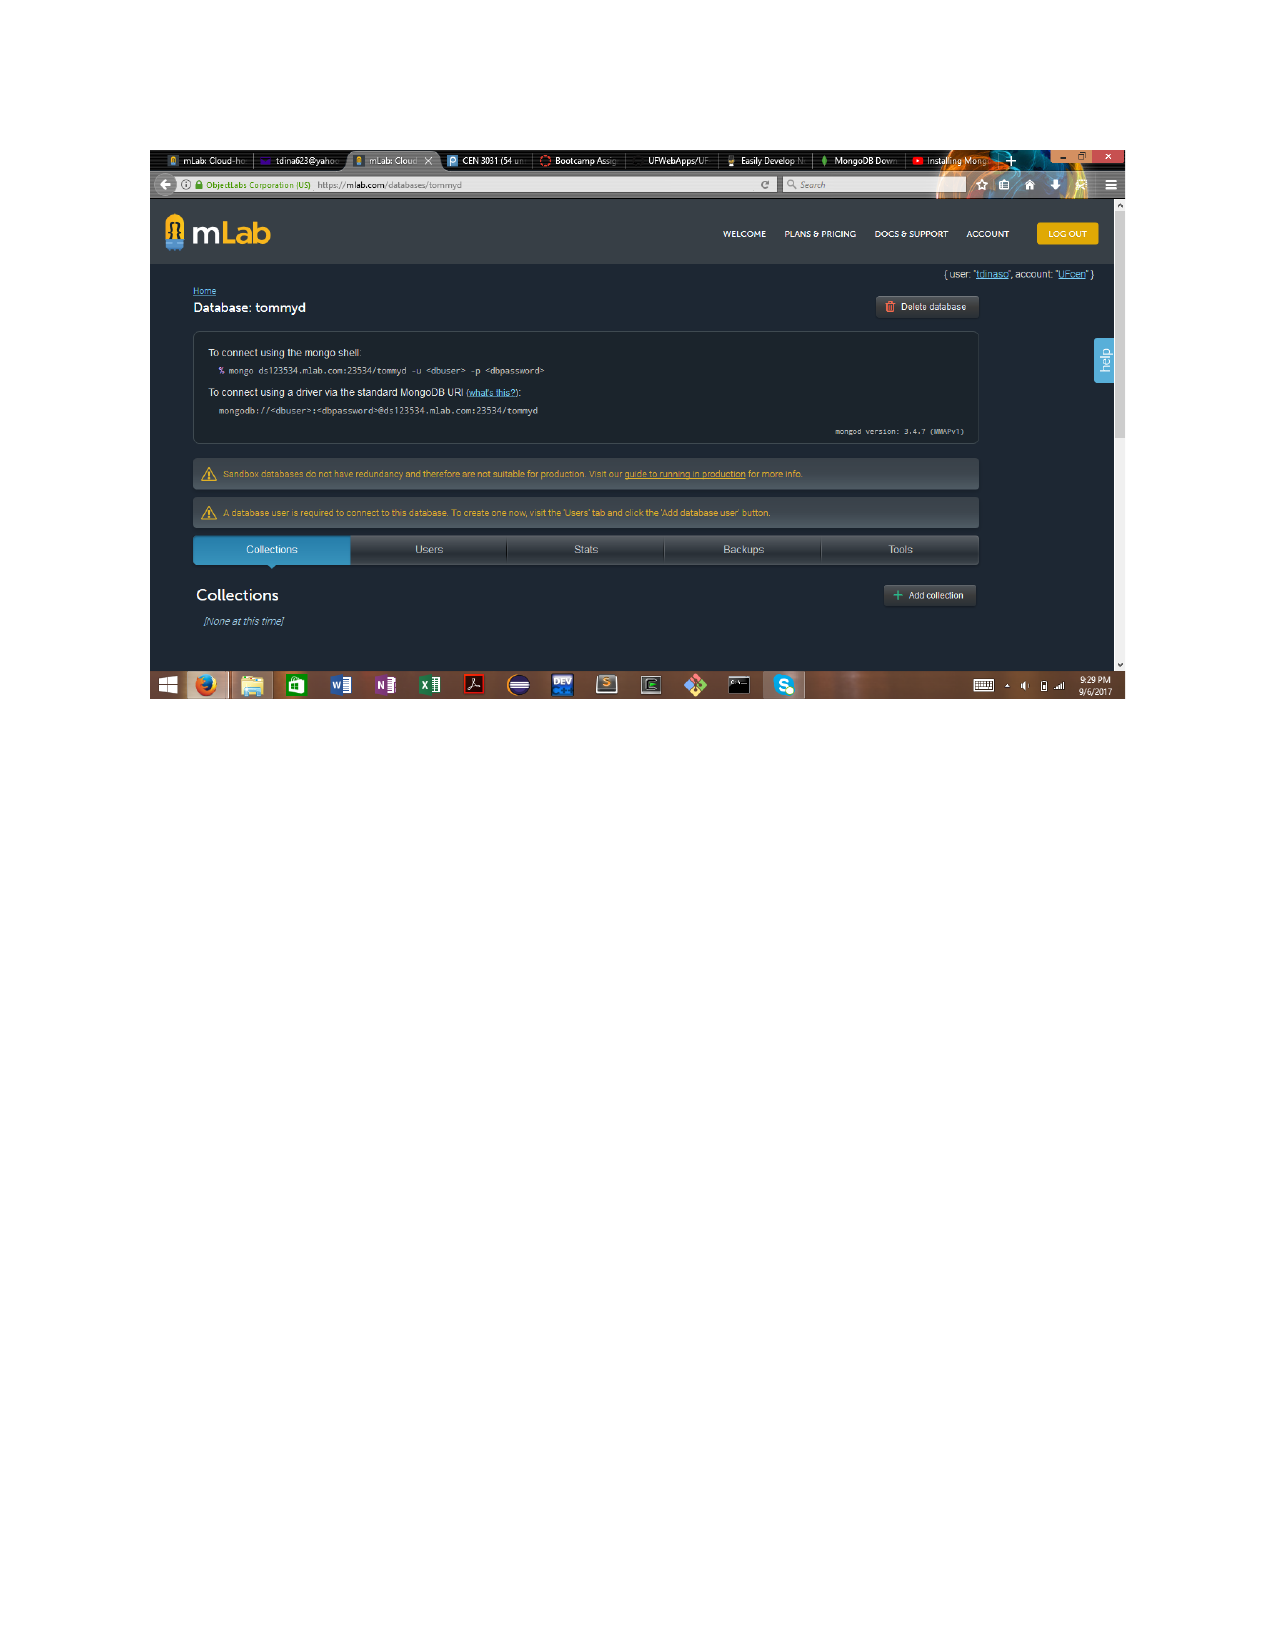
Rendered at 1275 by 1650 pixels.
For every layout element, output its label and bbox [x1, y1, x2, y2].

picture [150, 150, 1125, 699]
